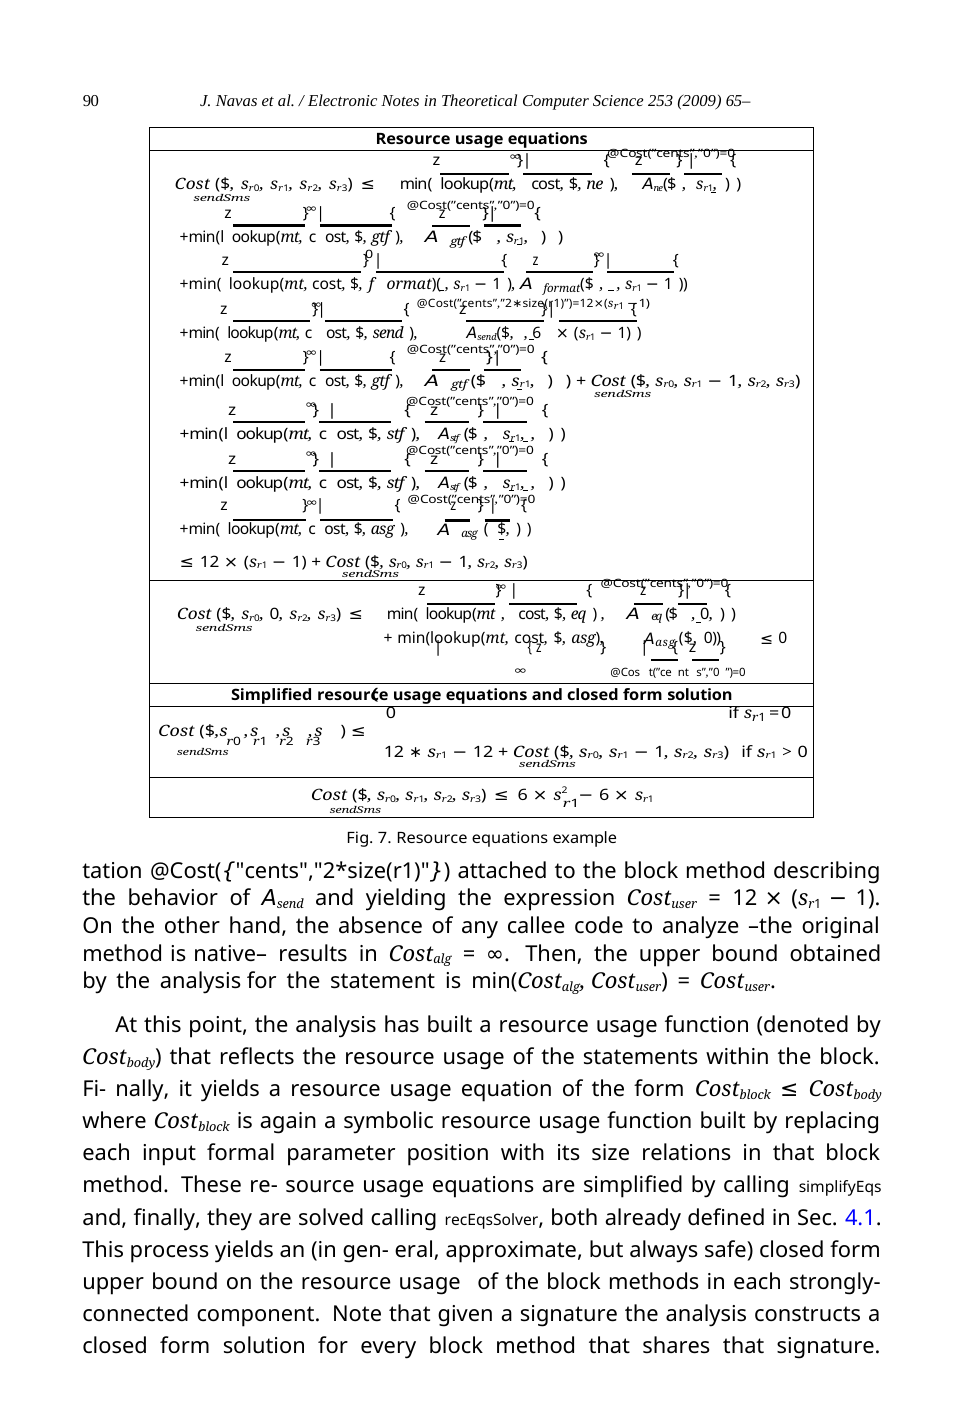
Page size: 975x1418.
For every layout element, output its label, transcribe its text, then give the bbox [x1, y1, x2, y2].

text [82, 1009, 881, 1359]
table_header Resource usage equations [150, 128, 813, 150]
text tation @Cost({"cents","2*size(r1)"}) attached to the block method describing the behavior of Asend and yielding the expression Costuser = 12 × (sr1 − 1). On the other hand, the absence of any callee code to analyze –the original method is native– results in Costalg = ∞. Then, the upper bound obtained by the analysis for the statement is min(Costalg, Costuser) = Costuser. [82, 856, 881, 994]
table_cell ∞ @Cost(”cents”,”0”)=0 Cost ($, sr0, sr1, sr2, sr3) ≤ min(zlookup(mt,}|cost, $, ne{), zAne($},|sr1, ){) sendSms ∞ @Cost(”cents”,”0”)=0 +min(lzookup(mt,}c|ost, $, gtf{), Az gtf ($}|, sr1, {) ) 0 ∞ +min(zlookup(mt, cost, $,}f| ormat)( , sr1 − 1{), Az format($},| , sr1 − 1{)) ∞ @Cost(”cents”,”2∗size(r1)”)=12×(sr1 −1) +min(zlookup(mt, c}|ost, $, send{), zAsend($, , 6}|× (sr1 − 1){) ∞ @Cost(”cents”,”0”)=0 +min(lzookup(mt,}c|ost, $, gtf{), Az gtf ($}|, sr1, {) ) + Cost ($, sr0, sr1 − 1, sr2, sr3) sendSms ∞ @Cost(”cents”,”0”)=0 +min(lzookup(mt,}c|ost, $, stf{), zAstf ($}, |sr1, , {) ) ∞ @Cost(”cents”,”0”)=0 +min(lzookup(mt,}c|ost, $, stf{), zAstf ($}, |sr1, , {) ) ∞ @Cost(”cents”,”0”)=0 +min(zlookup(mt,}c|ost, $, asg{), Az asg}(|$, ){) ≤ 12 × (sr1 − 1) + Cost ($, sr0, sr1 − 1, sr2, sr3) sendSms [150, 151, 813, 580]
table_cell Simplified resource usage equations and closed form solution [150, 684, 813, 706]
text Fig. 7. Resource equations example [71, 827, 892, 848]
table_cell Cost ($,s ,s ,s ,s ) ≤ ( 0 if sr1 =0 r0 r1 r2 r3 sendSms 12 ∗ sr1 − 12 + Cost ($, sr0, sr1 − 1, sr2, sr3) if sr1 > 0 sendSms [150, 707, 813, 777]
table_cell Cost ($, sr0, sr1, sr2, sr3) ≤ 6 × s2 − 6 × sr1 sendSms r1 [150, 778, 813, 817]
table_cell ∞ @Cost(”cents”,”0”)=0 Cost ($, sr0, 0, sr2, sr3) ≤ min(zlookup(mt}, |cost, $, eq{) , Az eq ($}|, 0, ){) sendSms + min(lookup(mt, cost, $, asg), Aasg ($, 0)) ≤ 0 | ∞{z } @Cos|t(”ce{ntzs”,”0}”)=0 [150, 581, 813, 683]
